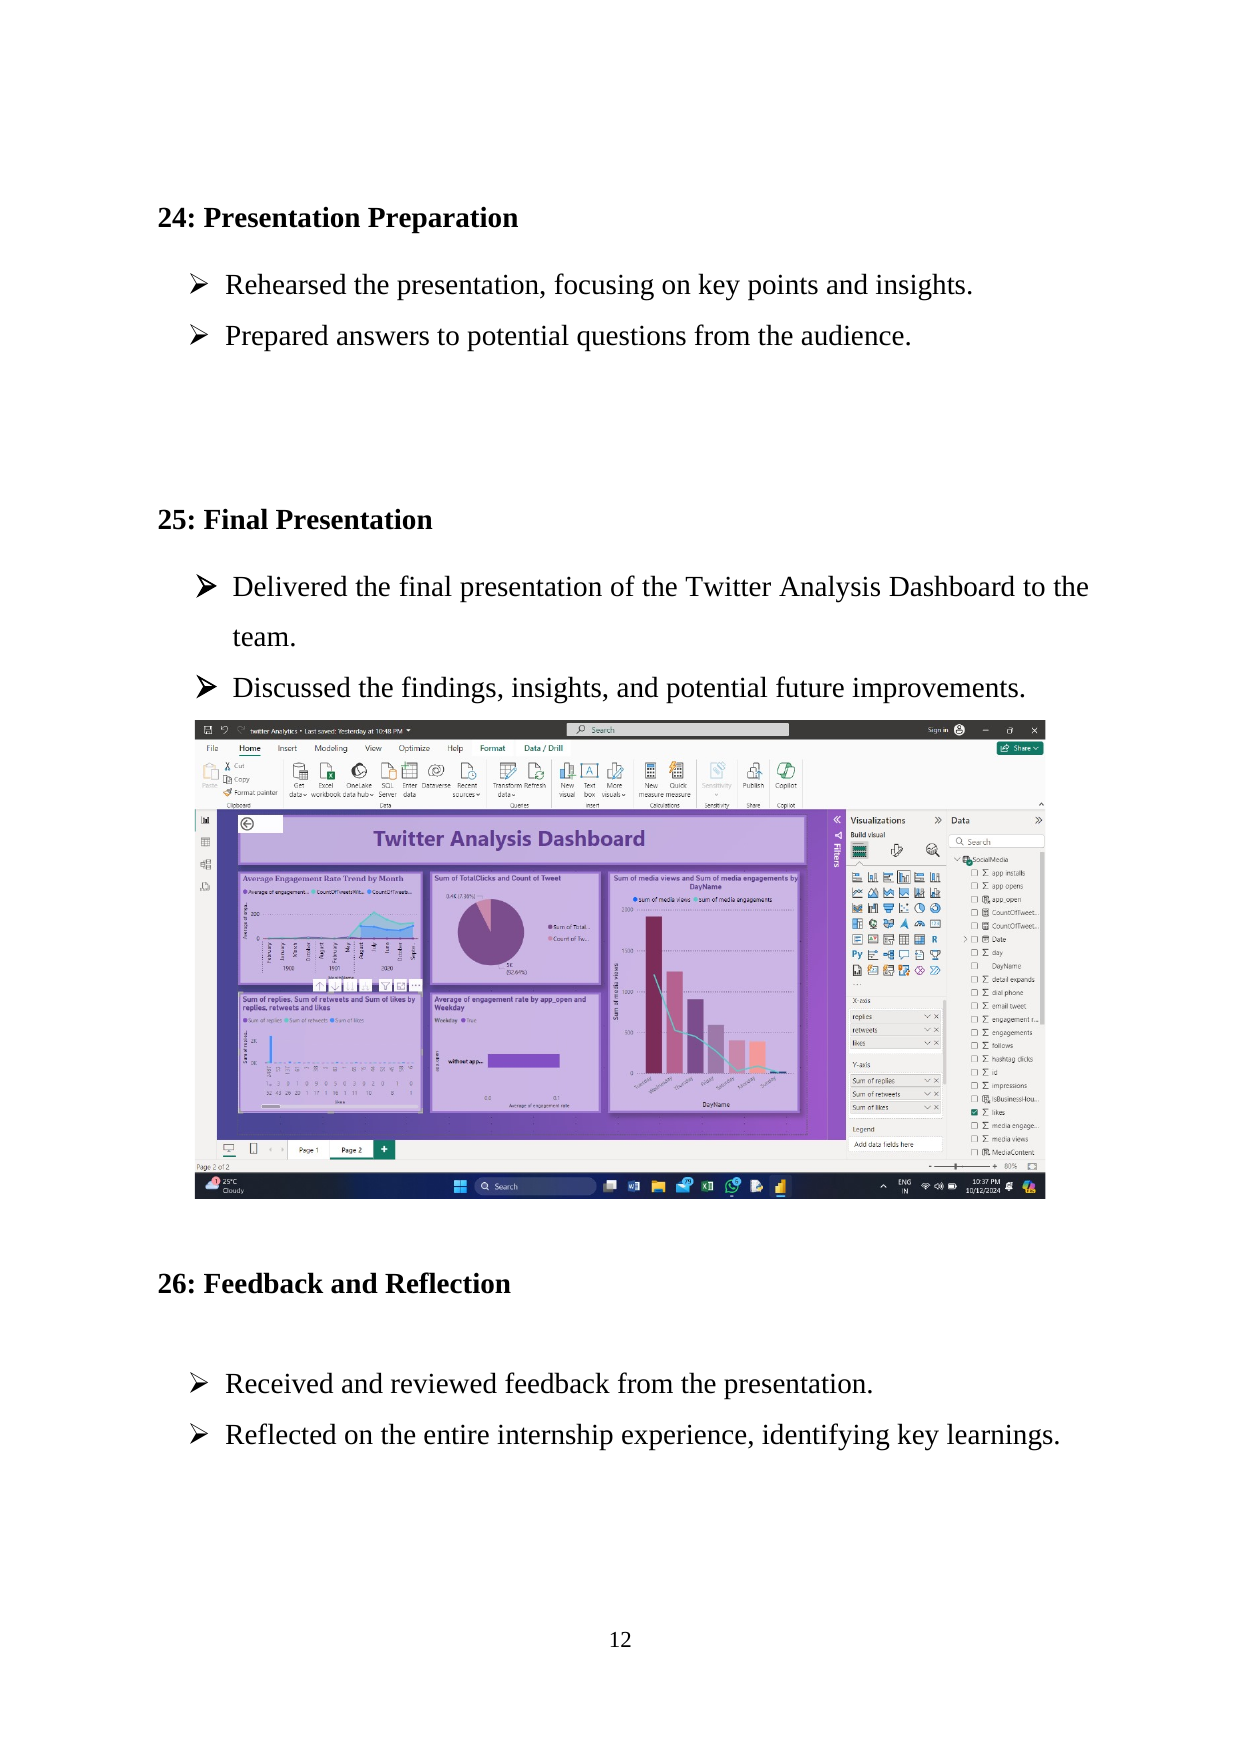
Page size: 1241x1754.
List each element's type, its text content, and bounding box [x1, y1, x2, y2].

list Rehearsed the presentation, focusing on key points and insights. [187, 267, 1090, 301]
list Delivered the final presentation of the Twitter Analysis Dashboard to the team. [195, 569, 1090, 653]
picture [194, 720, 1046, 1199]
list Received and reviewed feedback from the presentation. [187, 1366, 1090, 1400]
list Discussed the findings, insights, and potential future improvements. [195, 670, 1090, 703]
text 24: Presentation Preparation [150, 200, 1090, 234]
list Reflected on the entire internship experience, identifying key learnings. [187, 1417, 1090, 1450]
list Prepared answers to potential questions from the audience. [187, 318, 1090, 351]
text 25: Final Presentation [150, 502, 1090, 536]
text 26: Feedback and Reflection [150, 1266, 1090, 1299]
